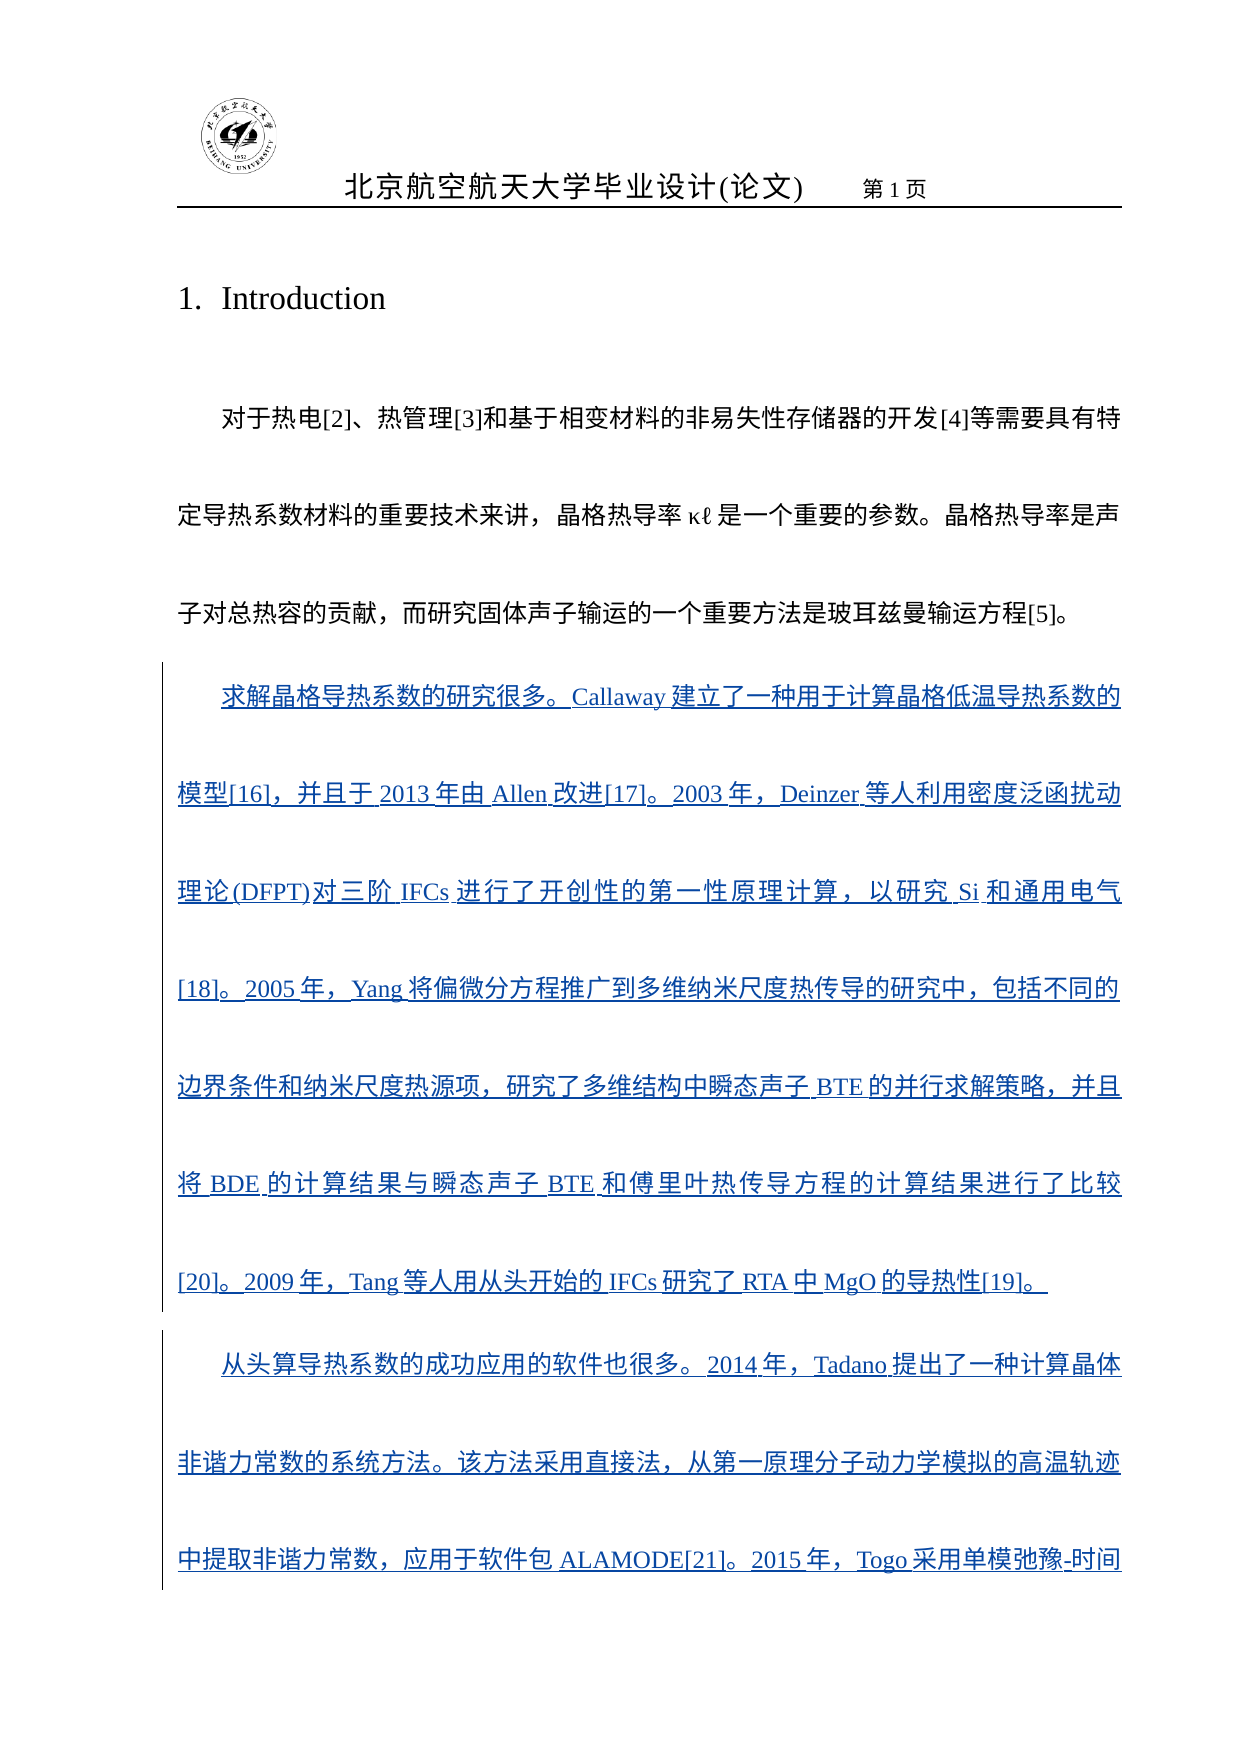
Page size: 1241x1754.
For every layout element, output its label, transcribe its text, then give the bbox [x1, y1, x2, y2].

subtitle Introduction [177, 265, 1122, 330]
text 对于热电[2]、热管理[3]和基于相变材料的非易失性存储器的开发[4]等需要具有特定导热系数材料的重要技术来讲，晶格热导率κℓ是一个重要的参数。晶格热导率是声子对总热容的贡献，而研究固体声子输运的一个重要方法是玻耳兹曼输运方程[5]。 [177, 384, 1122, 644]
picture [201, 98, 277, 174]
